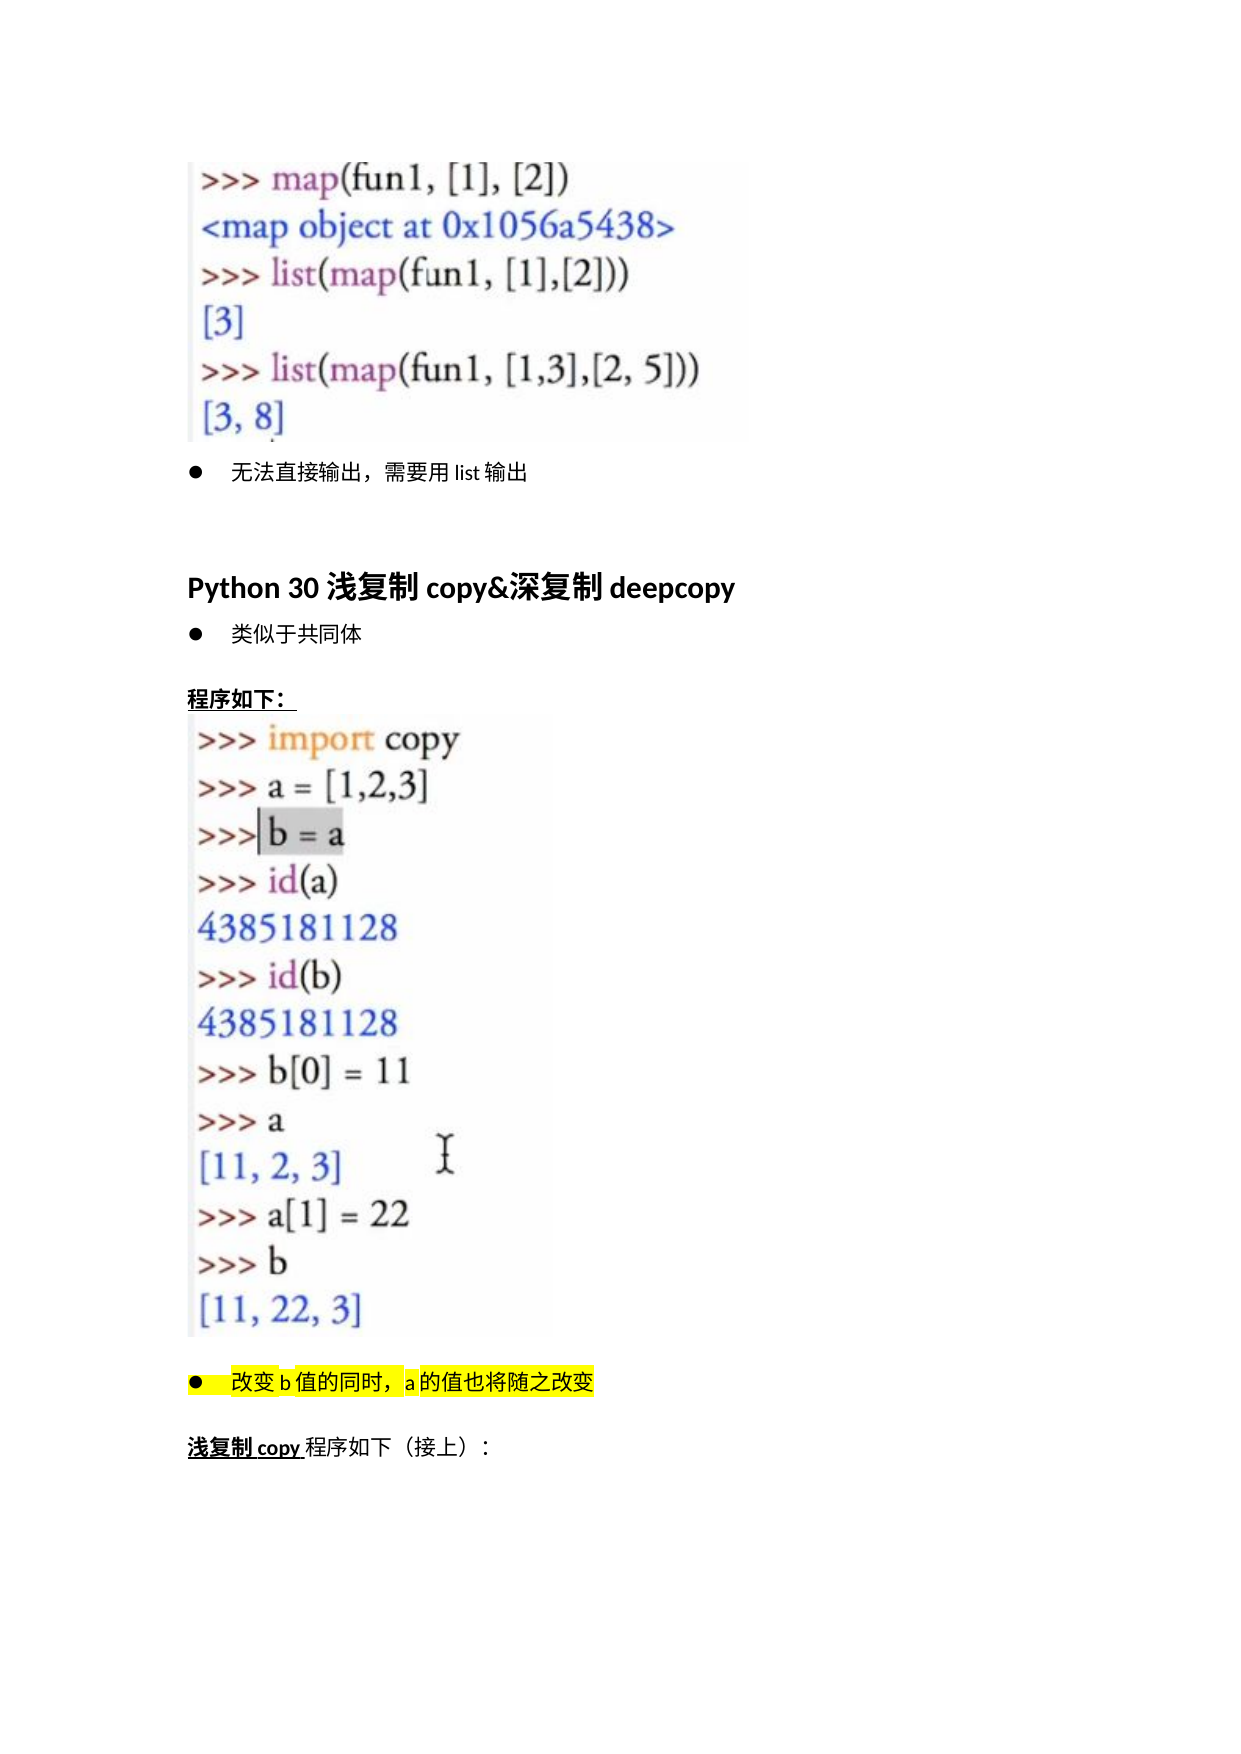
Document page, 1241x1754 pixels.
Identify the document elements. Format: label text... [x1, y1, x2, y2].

list 程序如下： [187, 682, 1053, 714]
list 改变b值的同时，a的值也将随之改变 [187, 1364, 1053, 1397]
list 类似于共同体 [187, 617, 1053, 649]
list 无法直接输出，需要用list输出 [187, 454, 1053, 487]
picture [187, 162, 749, 442]
list Python 30 浅复制copy&深复制deepcopy [187, 552, 1053, 617]
list 浅复制copy程序如下（接上）： [187, 1429, 1053, 1462]
picture [187, 714, 554, 1337]
